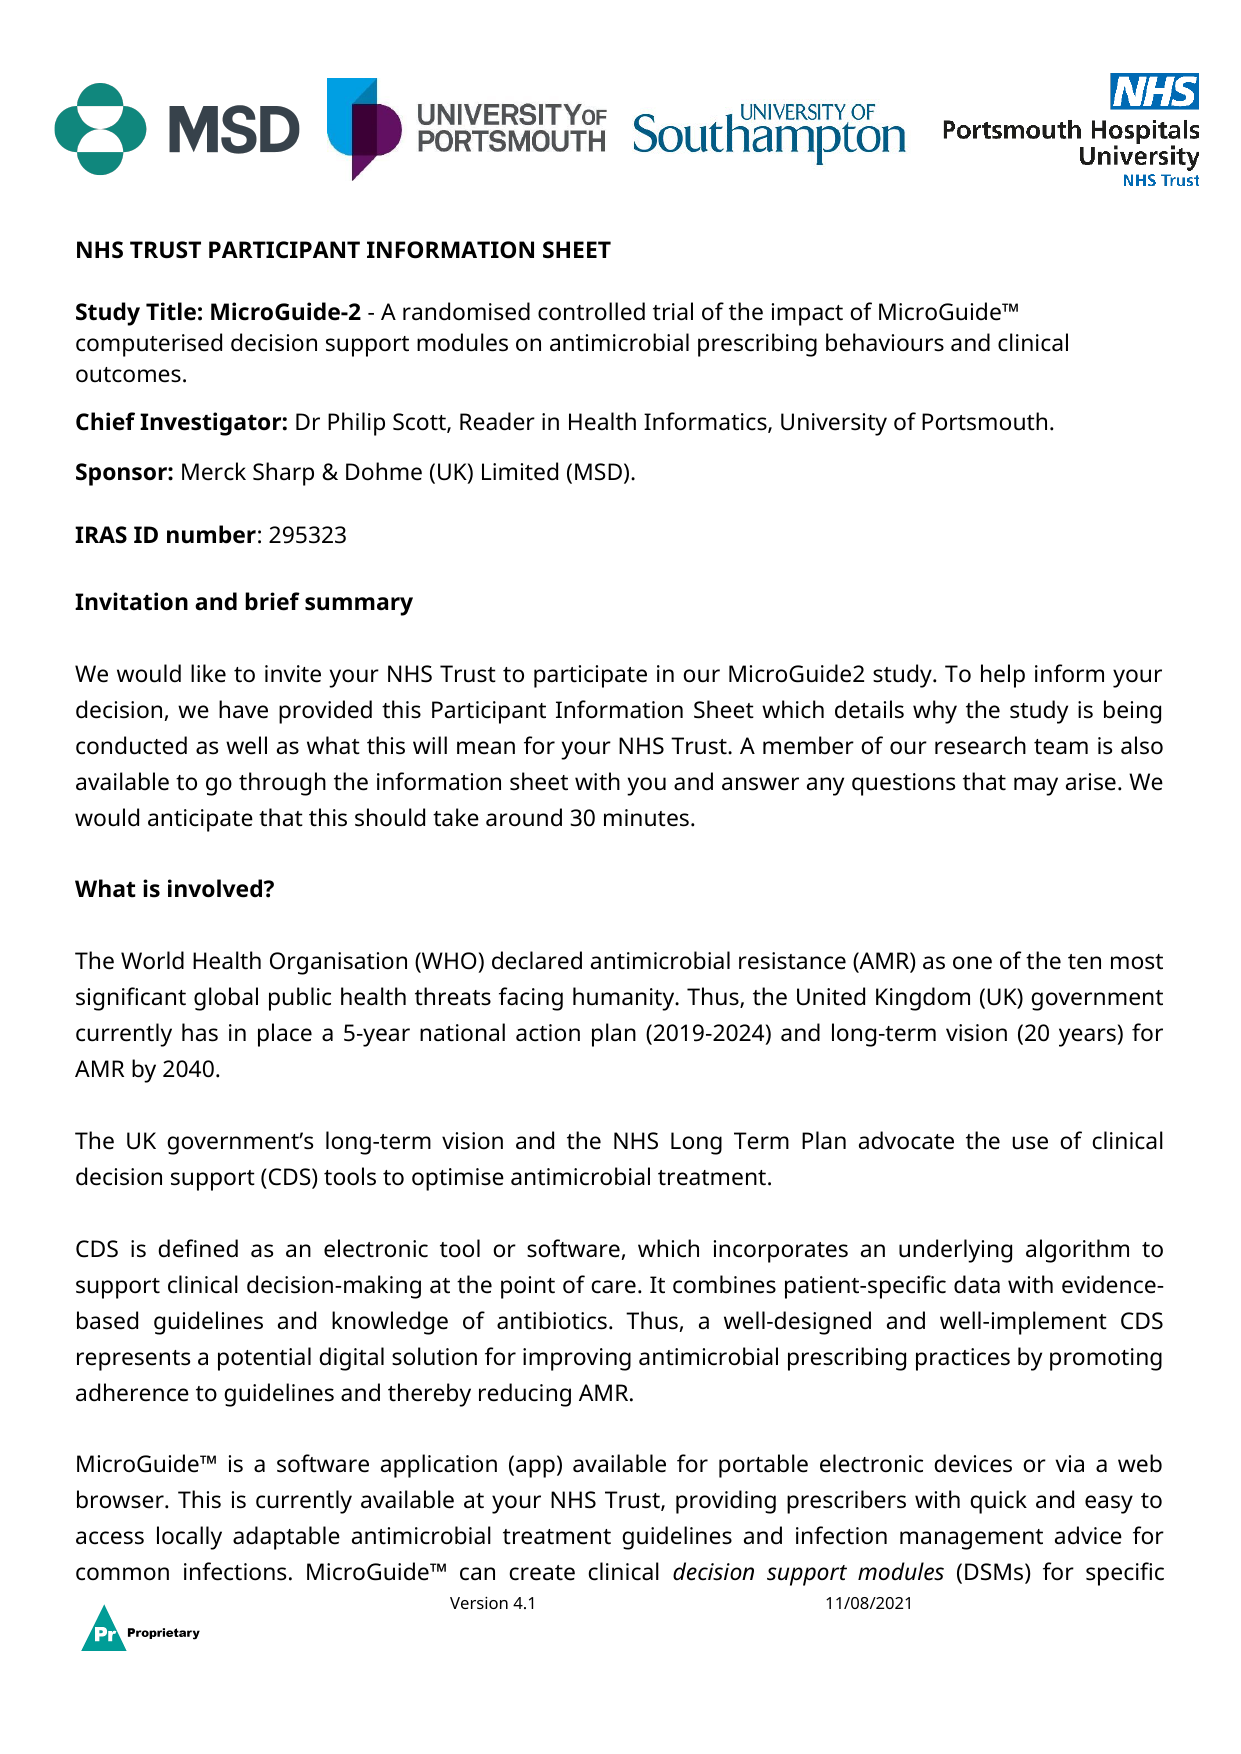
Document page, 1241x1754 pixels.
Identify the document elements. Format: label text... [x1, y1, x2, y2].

text CDS is defined as an electronic tool or software, which incorporates an underlying algorithm to support clinical decision-making at the point of care. It combines patient-specific data with evidence-based guidelines and knowledge of antibiotics. Thus, a well-designed and well-implement CDS represents a potential digital solution for improving antimicrobial prescribing practices by promoting adherence to guidelines and thereby reducing AMR. [75, 1233, 1165, 1408]
text The World Health Organisation (WHO) declared antimicrobial resistance (AMR) as one of the ten most significant global public health threats facing humanity. Thus, the United Kingdom (UK) government currently has in place a 5-year national action plan (2019-2024) and long-term vision (20 years) for AMR by 2040. [75, 945, 1165, 1084]
picture [627, 82, 911, 178]
text What is involved? [75, 873, 1165, 905]
text The UK government’s long-term vision and the NHS Long Term Plan advocate the use of clinical decision support (CDS) tools to optimise antimicrobial treatment. [75, 1125, 1165, 1192]
picture [943, 73, 1199, 186]
picture [46, 78, 306, 182]
picture [75, 1602, 205, 1656]
picture [327, 78, 607, 181]
text We would like to invite your NHS Trust to participate in our MicroGuide2 study. To help inform your decision, we have provided this Participant Information Sheet which details why the study is being conducted as well as what this will mean for your NHS Trust. A member of our research team is also available to go through the information sheet with you and answer any questions that may arise. We would anticipate that this should take around 30 minutes. [75, 658, 1165, 833]
text Chief Investigator: Dr Philip Scott, Reader in Health Informatics, University of Portsmouth. [75, 406, 1165, 437]
text IRAS ID number: 295323 [75, 519, 1165, 550]
text Invitation and brief summary [75, 586, 1165, 617]
text NHS TRUST PARTICIPANT INFORMATION SHEET [75, 234, 1165, 265]
text Study Title: MicroGuide-2 - A randomised controlled trial of the impact of MicroGuide™ computerised decision support modules on antimicrobial prescribing behaviours and clinical outcomes. [75, 295, 1165, 389]
text Sponsor: Merck Sharp & Dohme (UK) Limited (MSD). [75, 456, 1165, 487]
